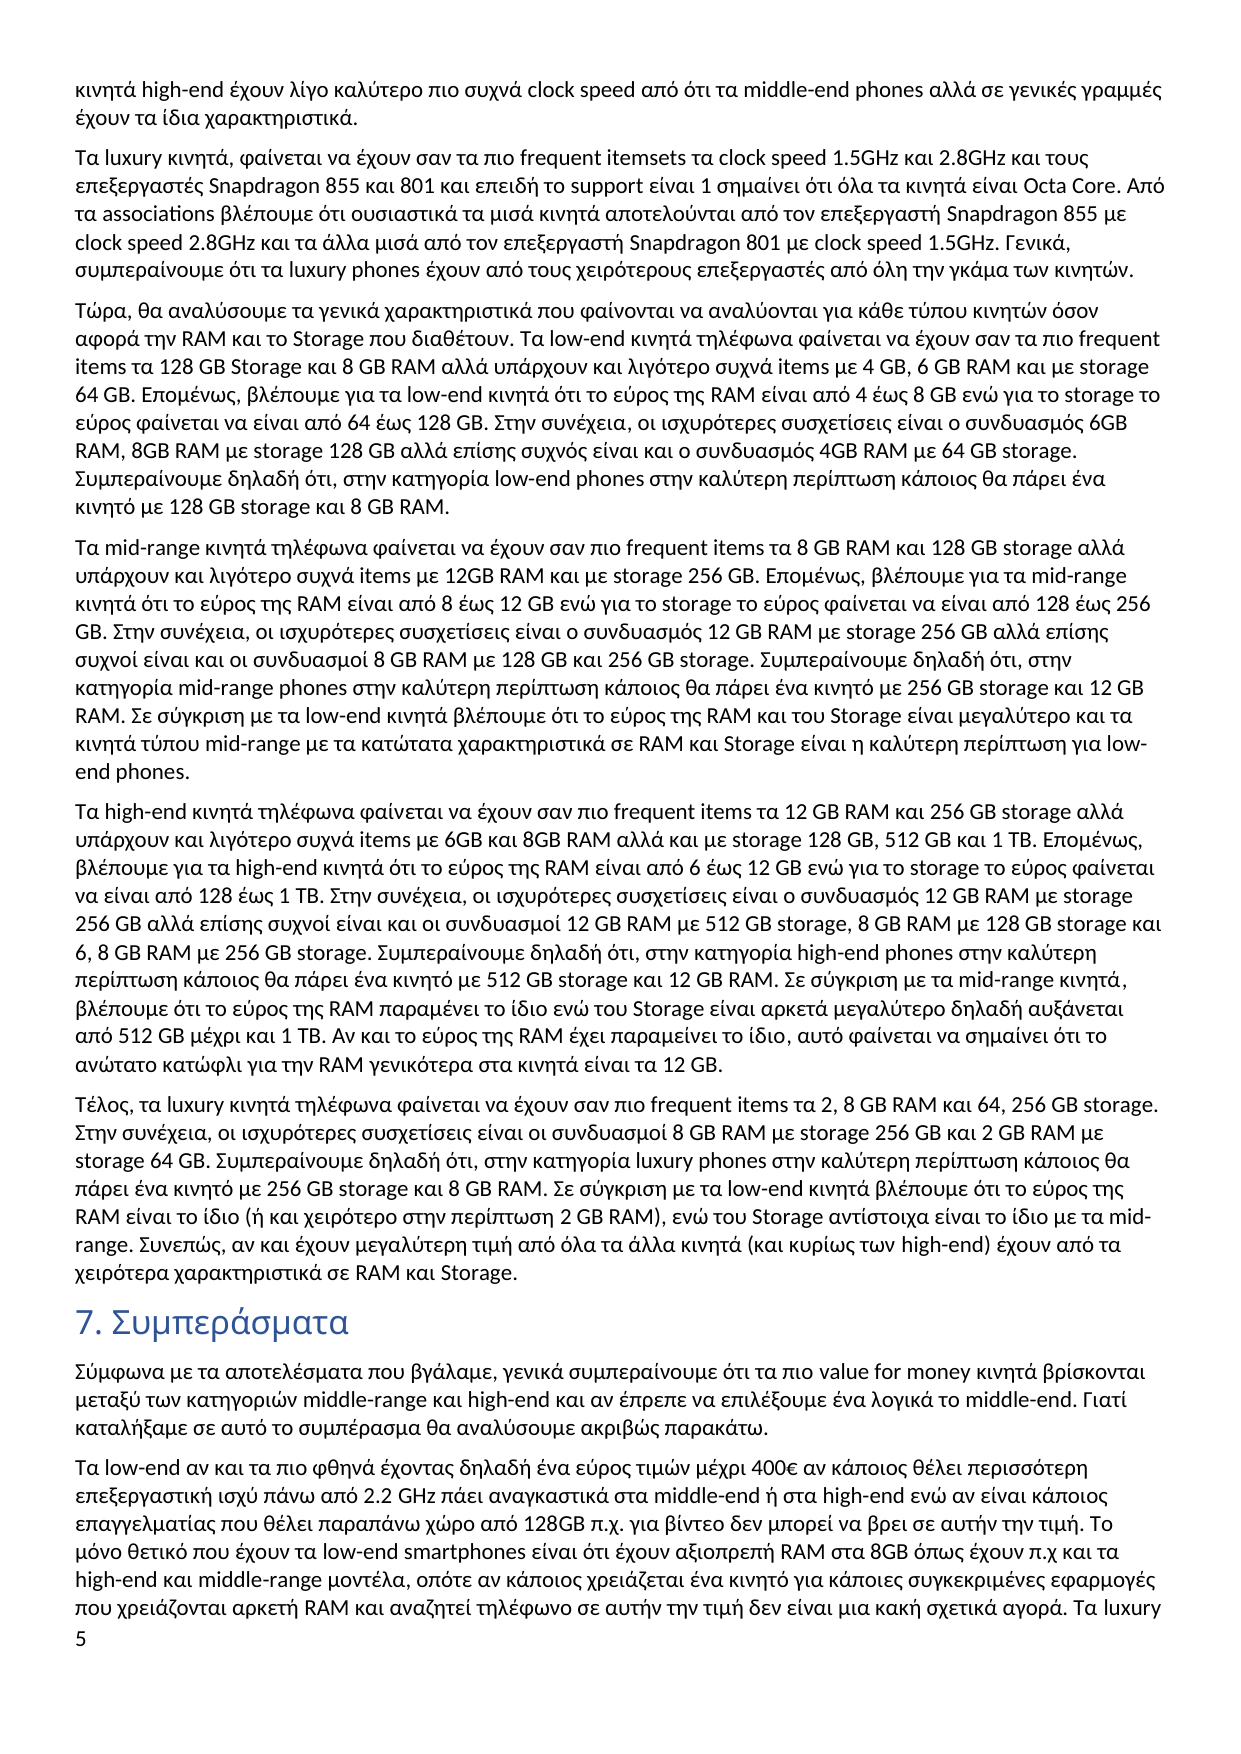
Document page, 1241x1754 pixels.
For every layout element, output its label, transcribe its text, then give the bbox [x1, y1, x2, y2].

text Τώρα, θα αναλύσουμε τα γενικά χαρακτηριστικά που φαίνονται να αναλύονται για κάθε τύπου κινητών όσον αφορά την RAM και το Storage που διαθέτουν. Τα low-end κινητά τηλέφωνα φαίνεται να έχουν σαν τα πιο frequent items τα 128 GB Storage και 8 GB RAM αλλά υπάρχουν και λιγότερο συχνά items με 4 GB, 6 GB RAM και με storage 64 GB. Επομένως, βλέπουμε για τα low-end κινητά ότι το εύρος της RAM είναι από 4 έως 8 GB ενώ για το storage το εύρος φαίνεται να είναι από 64 έως 128 GB. Στην συνέχεια, οι ισχυρότερες συσχετίσεις είναι ο συνδυασμός 6GB RAM, 8GB RAM με storage 128 GB αλλά επίσης συχνός είναι και ο συνδυασμός 4GB RAM με 64 GB storage. Συμπεραίνουμε δηλαδή ότι, στην κατηγορία low-end phones στην καλύτερη περίπτωση κάποιος θα πάρει ένα κινητό με 128 GB storage και 8 GB RAM. [75, 296, 1165, 520]
text Σύμφωνα με τα αποτελέσματα που βγάλαμε, γενικά συμπεραίνουμε ότι τα πιο value for money κινητά βρίσκονται μεταξύ των κατηγοριών middle-range και high-end και αν έπρεπε να επιλέξουμε ένα λογικά το middle-end. Γιατί καταλήξαμε σε αυτό το συμπέρασμα θα αναλύσουμε ακριβώς παρακάτω. [75, 1357, 1165, 1441]
text Τα high-end κινητά τηλέφωνα φαίνεται να έχουν σαν πιο frequent items τα 12 GB RAM και 256 GB storage αλλά υπάρχουν και λιγότερο συχνά items με 6GB και 8GB RAM αλλά και με storage 128 GB, 512 GB και 1 ΤΒ. Επομένως, βλέπουμε για τα high-end κινητά ότι το εύρος της RAM είναι από 6 έως 12 GB ενώ για το storage το εύρος φαίνεται να είναι από 128 έως 1 ΤB. Στην συνέχεια, οι ισχυρότερες συσχετίσεις είναι ο συνδυασμός 12 GB RAM με storage 256 GB αλλά επίσης συχνοί είναι και οι συνδυασμοί 12 GB RAM με 512 GB storage, 8 GB RAM με 128 GB storage και 6, 8 GB RAM με 256 GB storage. Συμπεραίνουμε δηλαδή ότι, στην κατηγορία high-end phones στην καλύτερη περίπτωση κάποιος θα πάρει ένα κινητό με 512 GB storage και 12 GB RAM. Σε σύγκριση με τα mid-range κινητά, βλέπουμε ότι το εύρος της RAM παραμένει το ίδιο ενώ του Storage είναι αρκετά μεγαλύτερο δηλαδή αυξάνεται από 512 GB μέχρι και 1 ΤB. Αν και το εύρος της RAM έχει παραμείνει το ίδιο, αυτό φαίνεται να σημαίνει ότι το ανώτατο κατώφλι για την RAM γενικότερα στα κινητά είναι τα 12 GB. [75, 797, 1165, 1078]
text Τα mid-range κινητά τηλέφωνα φαίνεται να έχουν σαν πιο frequent items τα 8 GB RAM και 128 GB storage αλλά υπάρχουν και λιγότερο συχνά items με 12GB RAM και με storage 256 GB. Επομένως, βλέπουμε για τα mid-range κινητά ότι το εύρος της RAM είναι από 8 έως 12 GB ενώ για το storage το εύρος φαίνεται να είναι από 128 έως 256 GB. Στην συνέχεια, οι ισχυρότερες συσχετίσεις είναι ο συνδυασμός 12 GB RAM με storage 256 GB αλλά επίσης συχνοί είναι και οι συνδυασμοί 8 GB RAM με 128 GB και 256 GB storage. Συμπεραίνουμε δηλαδή ότι, στην κατηγορία mid-range phones στην καλύτερη περίπτωση κάποιος θα πάρει ένα κινητό με 256 GB storage και 12 GB RAM. Σε σύγκριση με τα low-end κινητά βλέπουμε ότι το εύρος της RAM και του Storage είναι μεγαλύτερο και τα κινητά τύπου mid-range με τα κατώτατα χαρακτηριστικά σε RAM και Storage είναι η καλύτερη περίπτωση για low-end phones. [75, 533, 1165, 785]
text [75, 1453, 1165, 1621]
subtitle 7. Συμπεράσματα [75, 1299, 1165, 1344]
text Τα luxury κινητά, φαίνεται να έχουν σαν τα πιο frequent itemsets τα clock speed 1.5GHz και 2.8GHz και τους επεξεργαστές Snapdragon 855 και 801 και επειδή το support είναι 1 σημαίνει ότι όλα τα κινητά είναι Octa Core. Από τα associations βλέπουμε ότι ουσιαστικά τα μισά κινητά αποτελούνται από τον επεξεργαστή Snapdragon 855 με clock speed 2.8GHz και τα άλλα μισά από τον επεξεργαστή Snapdragon 801 με clock speed 1.5GHz. Γενικά, συμπεραίνουμε ότι τα luxury phones έχουν από τους χειρότερους επεξεργαστές από όλη την γκάμα των κινητών. [75, 143, 1165, 284]
text Τέλος, τα luxury κινητά τηλέφωνα φαίνεται να έχουν σαν πιο frequent items τα 2, 8 GB RAM και 64, 256 GB storage. Στην συνέχεια, οι ισχυρότερες συσχετίσεις είναι οι συνδυασμοί 8 GB RAM με storage 256 GB και 2 GB RAM με storage 64 GB. Συμπεραίνουμε δηλαδή ότι, στην κατηγορία luxury phones στην καλύτερη περίπτωση κάποιος θα πάρει ένα κινητό με 256 GB storage και 8 GB RAM. Σε σύγκριση με τα low-end κινητά βλέπουμε ότι το εύρος της RAM είναι το ίδιο (ή και χειρότερο στην περίπτωση 2 GB RAM), ενώ του Storage αντίστοιχα είναι το ίδιο με τα mid-range. Συνεπώς, αν και έχουν μεγαλύτερη τιμή από όλα τα άλλα κινητά (και κυρίως των high-end) έχουν από τα χειρότερα χαρακτηριστικά σε RAM και Storage. [75, 1090, 1165, 1286]
